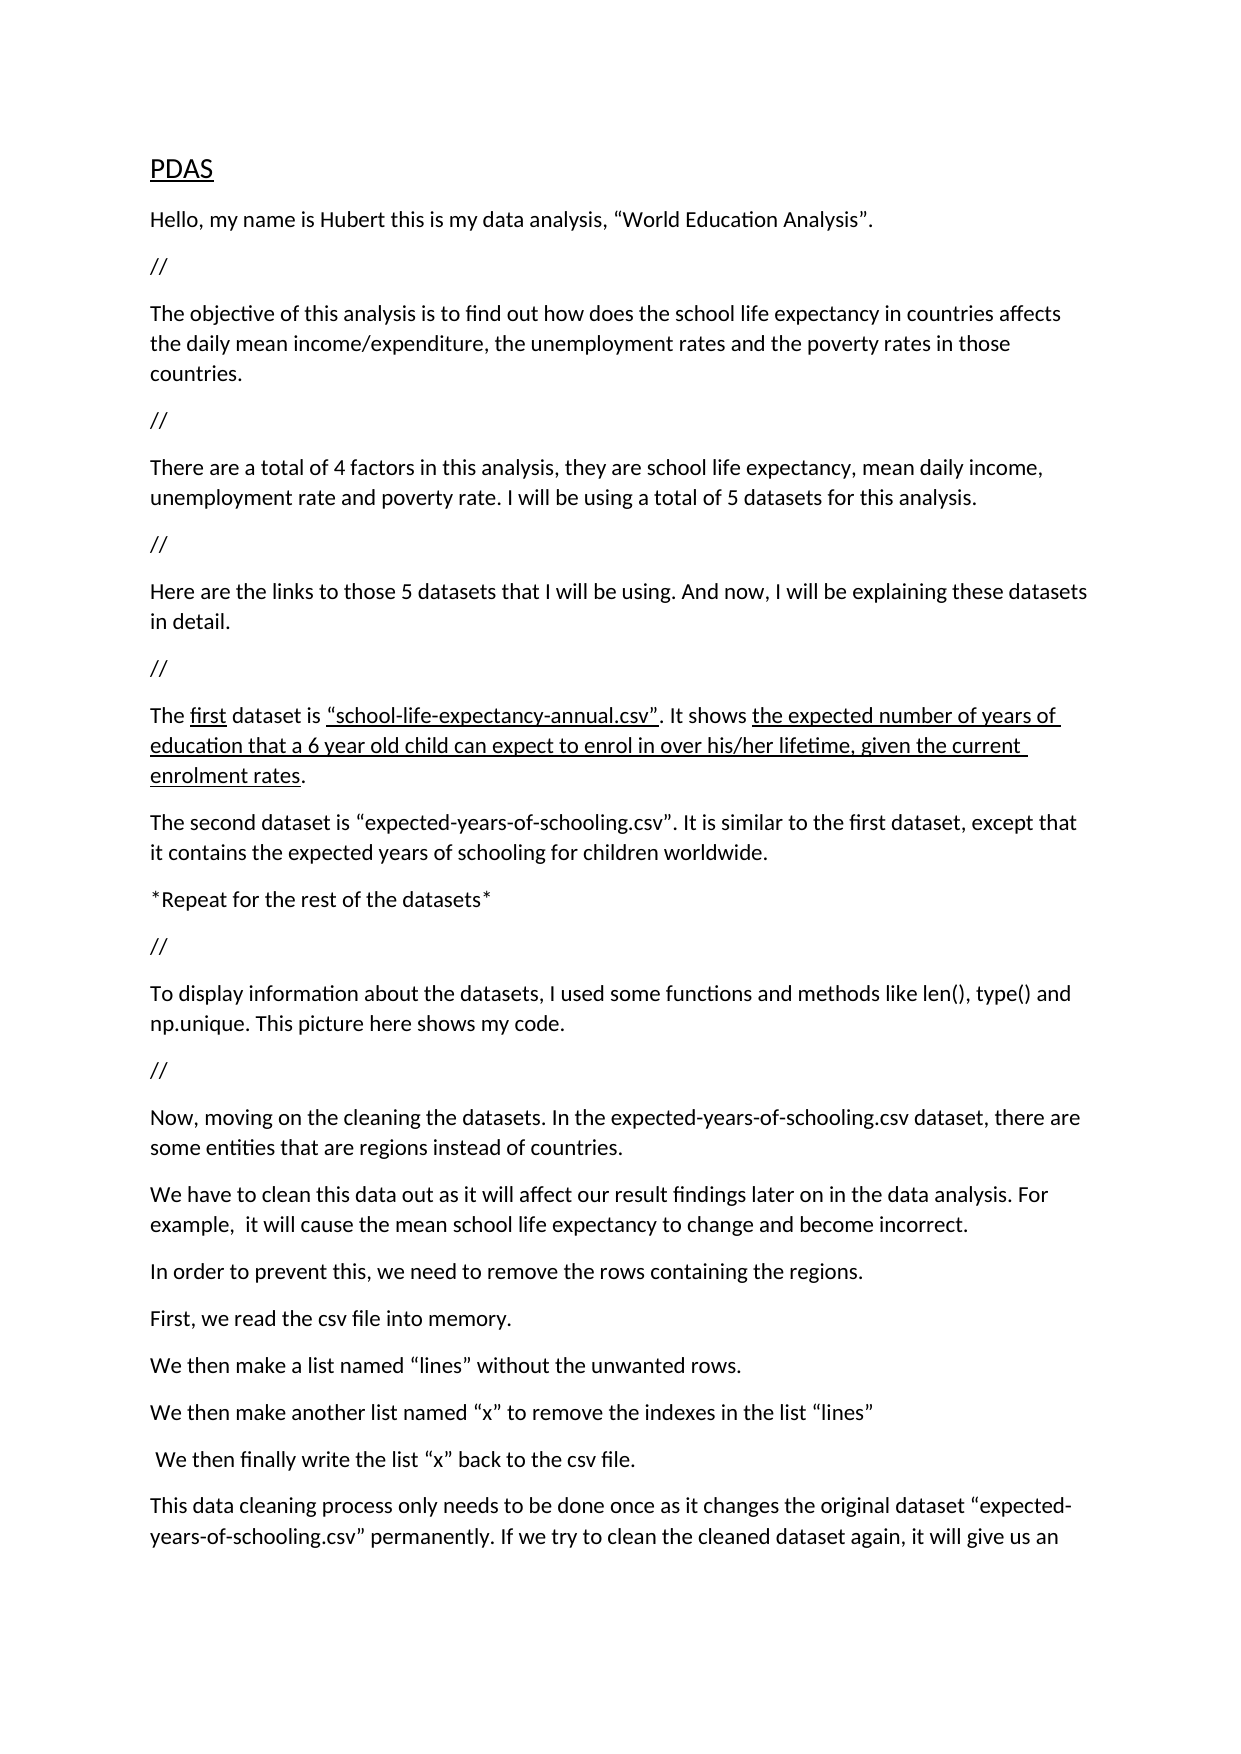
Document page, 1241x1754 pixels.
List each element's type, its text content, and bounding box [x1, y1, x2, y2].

text // [150, 932, 1090, 960]
text *Repeat for the rest of the datasets* [150, 885, 1090, 913]
text In order to prevent this, we need to remove the rows containing the regions. [150, 1257, 1090, 1285]
text The first dataset is “school-life-expectancy-annual.csv”. It shows the expected number of years of education that a 6 year old child can expect to enrol in over his/her lifetime, given the current enrolment rates. [150, 701, 1090, 789]
text The second dataset is “expected-years-of-schooling.csv”. It is similar to the first dataset, except that it contains the expected years of schooling for children worldwide. [150, 808, 1090, 866]
text // [150, 406, 1090, 434]
text We have to clean this data out as it will affect our result findings later on in the data analysis. For example, it will cause the mean school life expectancy to change and become incorrect. [150, 1180, 1090, 1238]
text // [150, 1056, 1090, 1084]
text Hello, my name is Hubert this is my data analysis, “World Education Analysis”. [150, 205, 1090, 233]
text We then make another list named “x” to remove the indexes in the list “lines” [150, 1398, 1090, 1426]
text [150, 1492, 1090, 1550]
text First, we read the csv file into memory. [150, 1304, 1090, 1332]
text // [150, 252, 1090, 280]
text // [150, 530, 1090, 558]
text There are a total of 4 factors in this analysis, they are school life expectancy, mean daily income, unemployment rate and poverty rate. I will be using a total of 5 datasets for this analysis. [150, 453, 1090, 511]
text To display information about the datasets, I used some functions and methods like len(), type() and np.unique. This picture here shows my code. [150, 979, 1090, 1037]
text Now, moving on the cleaning the datasets. In the expected-years-of-schooling.csv dataset, there are some entities that are regions instead of countries. [150, 1103, 1090, 1161]
text Here are the links to those 5 datasets that I will be using. And now, I will be explaining these datasets in detail. [150, 577, 1090, 635]
text The objective of this analysis is to find out how does the school life expectancy in countries affects the daily mean income/expenditure, the unemployment rates and the poverty rates in those countries. [150, 299, 1090, 387]
text We then make a list named “lines” without the unwanted rows. [150, 1351, 1090, 1379]
text We then finally write the list “x” back to the csv file. [150, 1445, 1090, 1473]
text // [150, 654, 1090, 682]
text PDAS [150, 150, 1090, 186]
